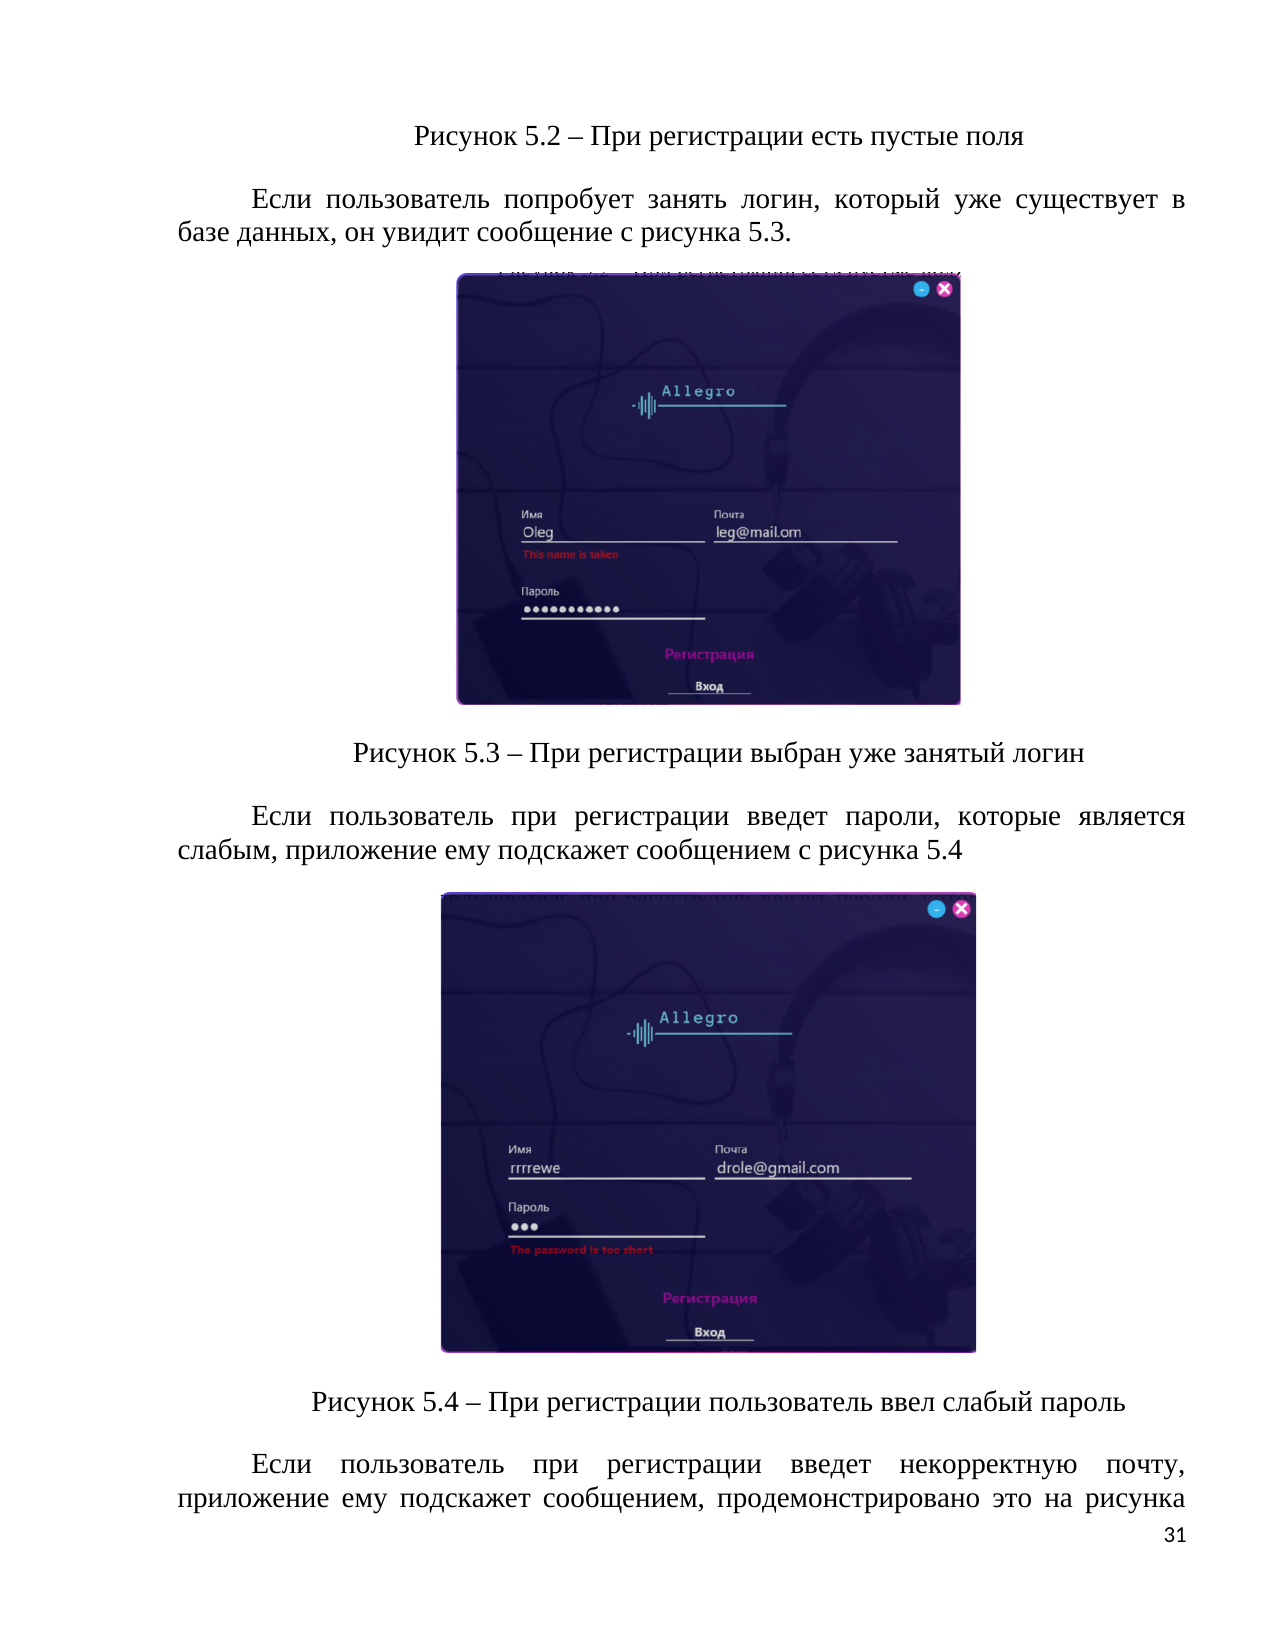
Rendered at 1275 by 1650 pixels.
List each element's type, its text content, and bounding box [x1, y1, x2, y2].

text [177, 1446, 1186, 1513]
picture [440, 890, 977, 1353]
picture [456, 272, 961, 705]
title Рисунок 5.4 – При регистрации пользователь ввел слабый пароль [177, 1384, 1186, 1417]
text Если пользователь попробует занять логин, который уже существует в базе данных, он увидит сообщение с рисунка 5.3. [177, 181, 1186, 248]
title Рисунок 5.2 – При регистрации есть пустые поля [177, 118, 1186, 152]
text Если пользователь при регистрации введет пароли, которые является слабым, приложение ему подскажет сообщением с рисунка 5.4 [177, 798, 1186, 865]
title Рисунок 5.3 – При регистрации выбран уже занятый логин [177, 736, 1186, 769]
